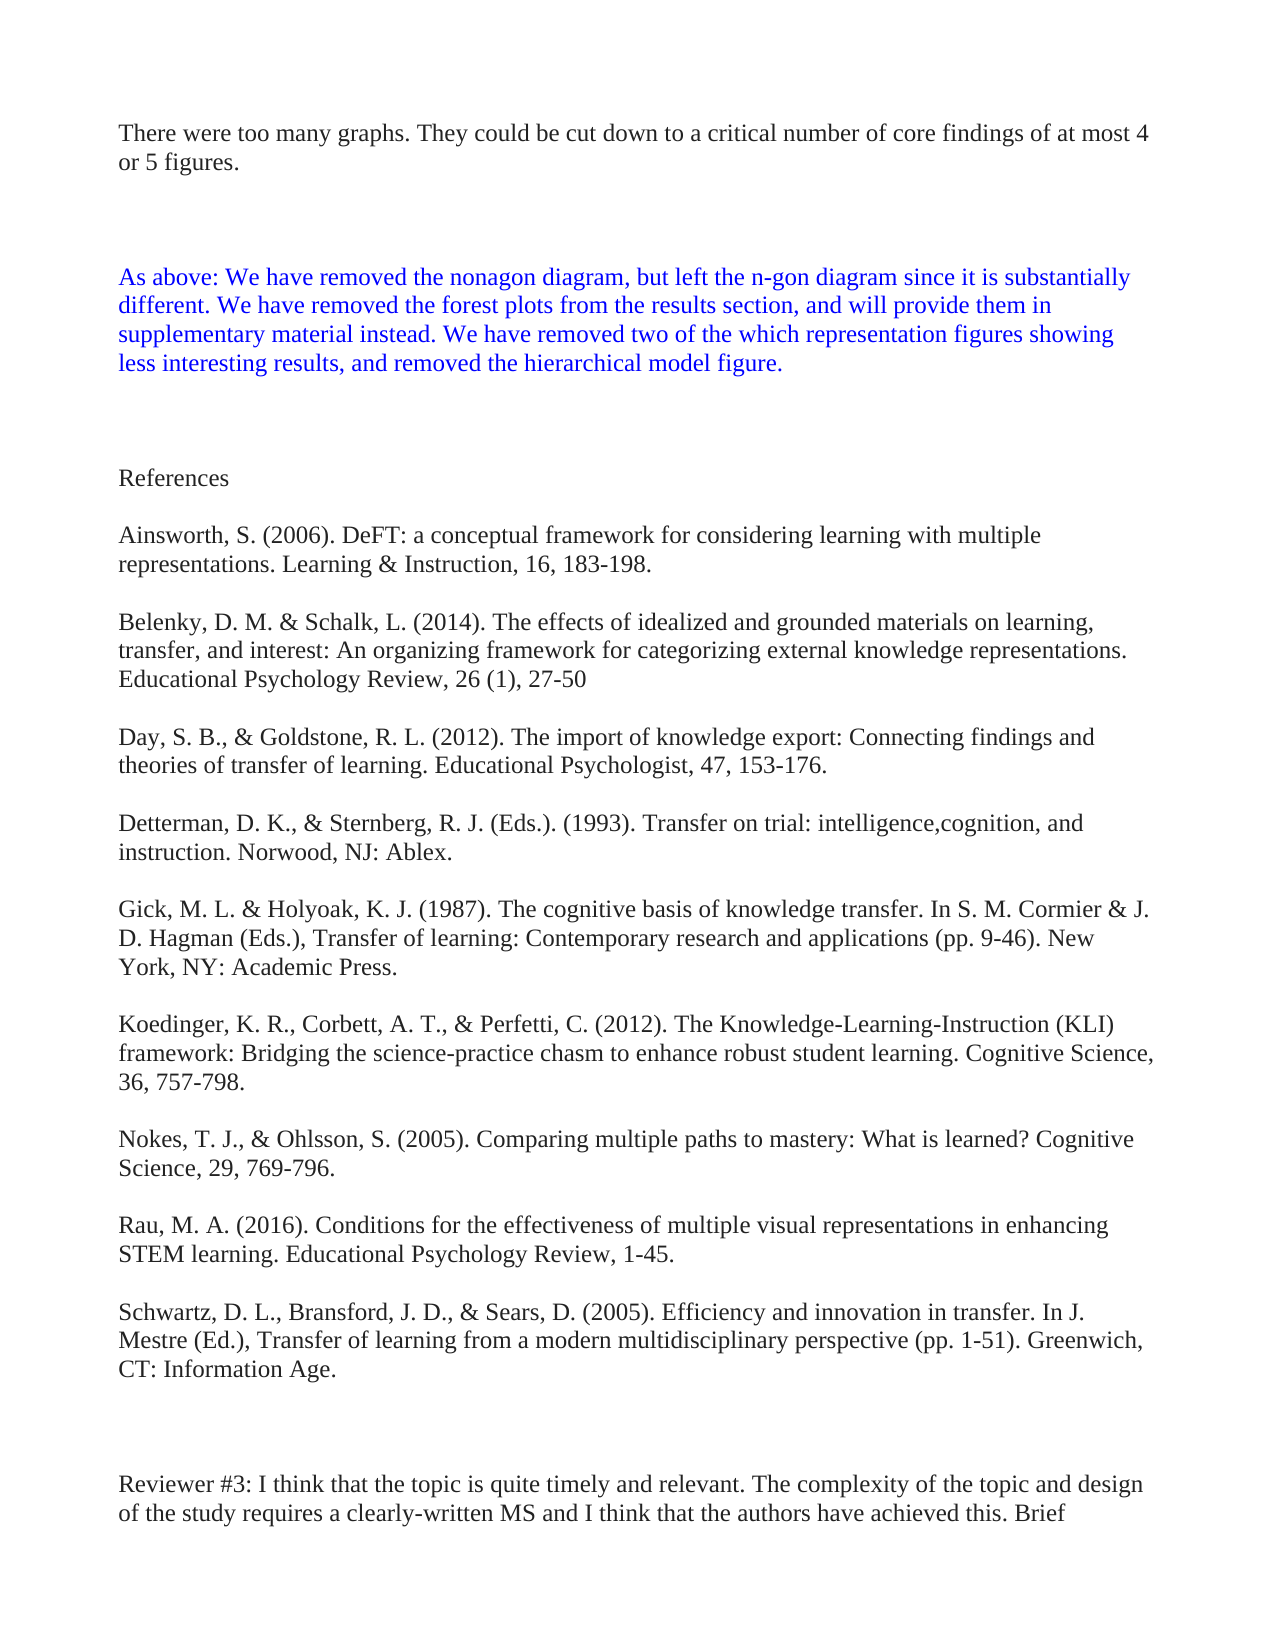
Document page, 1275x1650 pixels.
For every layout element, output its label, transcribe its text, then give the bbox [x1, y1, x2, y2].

text Minor Comments There were too many graphs. They could be cut down to a critical number of core findings of at most 4 or 5 figures. [118, 118, 1157, 176]
text As above: We have removed the nonagon diagram, but left the n-gon diagram since it is substantially different. We have removed the forest plots from the results section, and will provide them in supplementary material instead. We have removed two of the which representation figures showing less interesting results, and removed the hierarchical model figure. [118, 262, 1157, 406]
